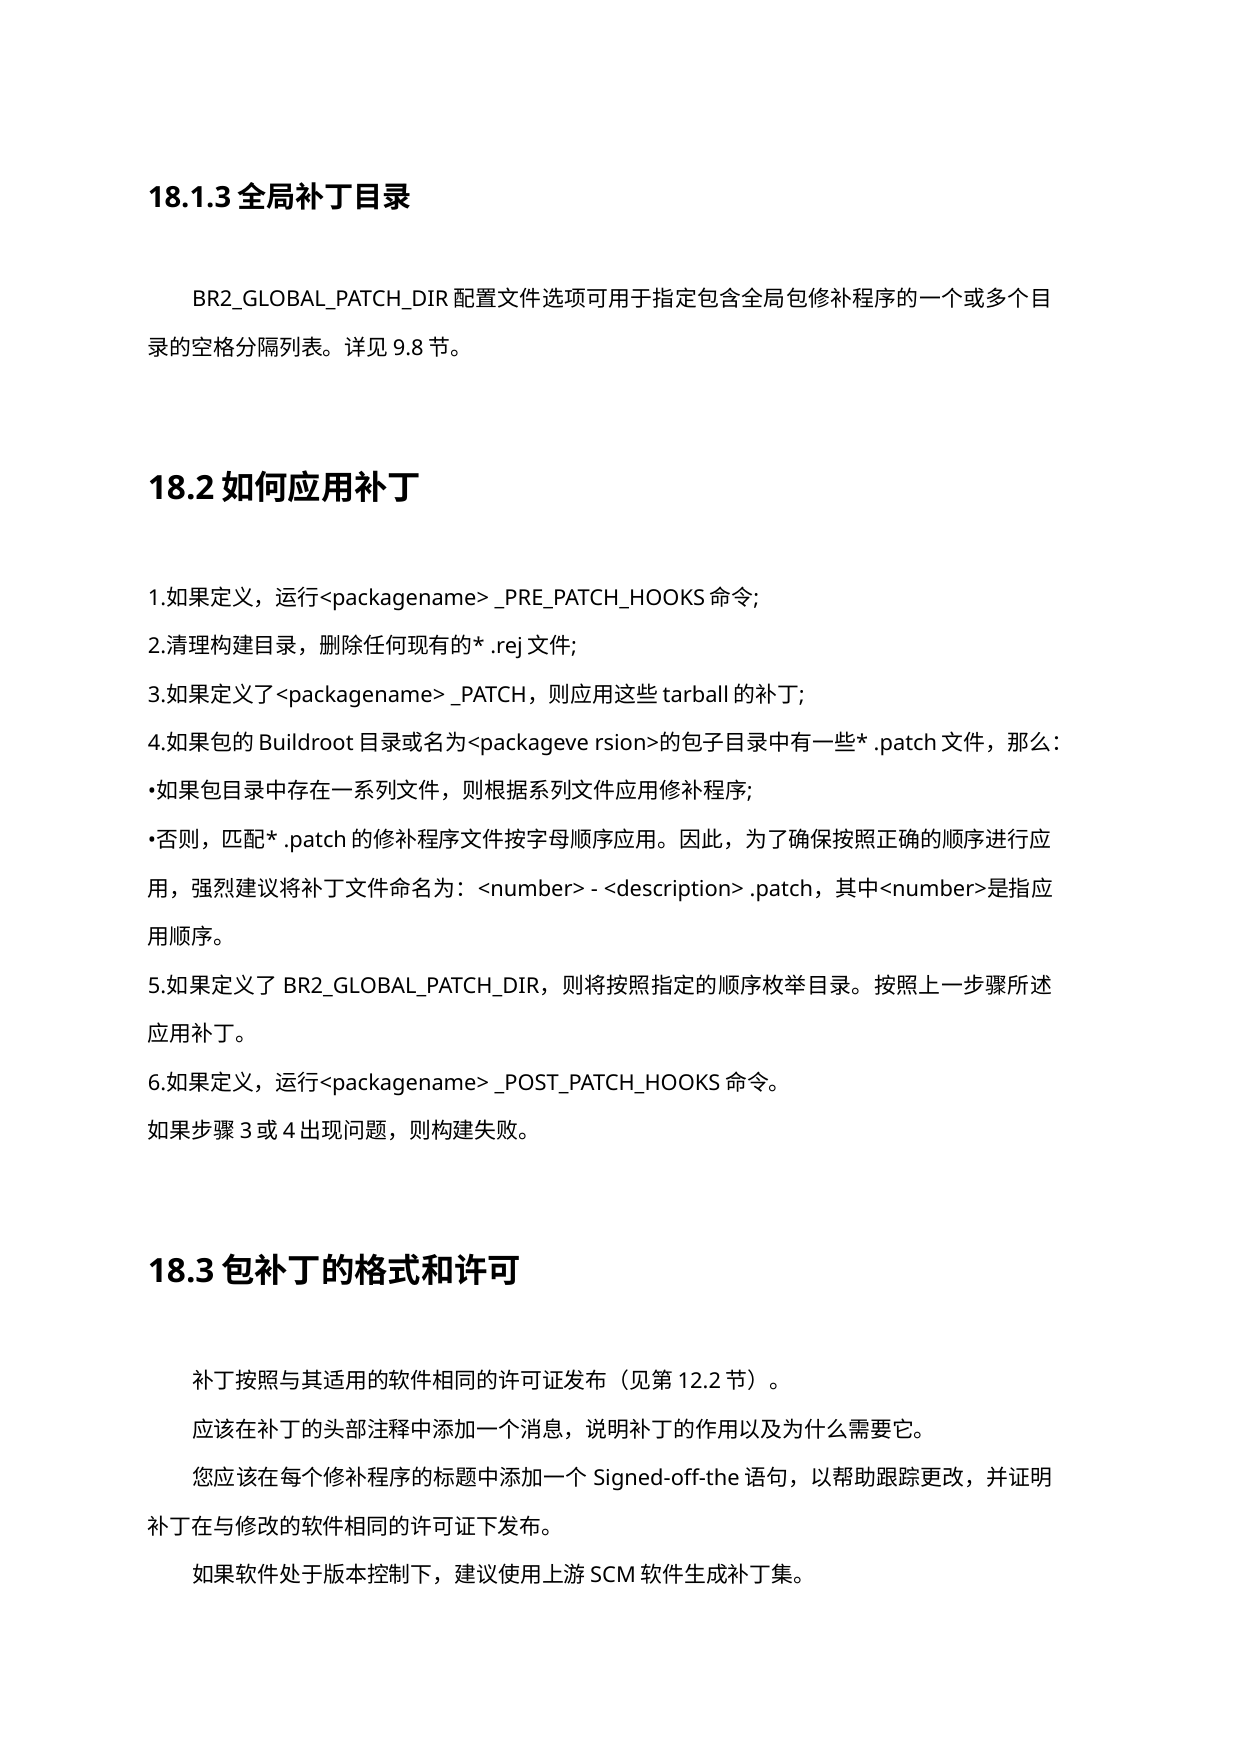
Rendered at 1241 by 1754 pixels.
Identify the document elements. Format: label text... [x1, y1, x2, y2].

subtitle 18.1.3全局补丁目录 [148, 162, 1053, 227]
text 6.如果定义，运行<packagename> _POST_PATCH_HOOKS命令。 [148, 1064, 1053, 1097]
text 如果软件处于版本控制下，建议使用上游SCM软件生成补丁集。 [148, 1557, 1053, 1589]
subtitle 18.2如何应用补丁 [148, 452, 1053, 517]
text 补丁按照与其适用的软件相同的许可证发布（见第12.2节）。 [148, 1363, 1053, 1395]
text 应该在补丁的头部注释中添加一个消息，说明补丁的作用以及为什么需要它。 [148, 1411, 1053, 1444]
text 您应该在每个修补程序的标题中添加一个Signed-off-the语句，以帮助跟踪更改，并证明补丁在与修改的软件相同的许可证下发布。 [148, 1459, 1053, 1541]
text BR2_GLOBAL_PATCH_DIR配置文件选项可用于指定包含全局包修补程序的一个或多个目录的空格分隔列表。详见9.8节。 [148, 281, 1053, 362]
text •否则，匹配* .patch的修补程序文件按字母顺序应用。因此，为了确保按照正确的顺序进行应用，强烈建议将补丁文件命名为：<number> - <description> .patch，其中<number>是指应用顺序。 [148, 821, 1053, 951]
text 如果步骤3或4出现问题，则构建失败。 [148, 1113, 1053, 1145]
text 5.如果定义了BR2_GLOBAL_PATCH_DIR，则将按照指定的顺序枚举目录。按照上一步骤所述应用补丁。 [148, 967, 1053, 1048]
text 4.如果包的Buildroot目录或名为<packageve rsion>的包子目录中有一些* .patch文件，那么： [148, 725, 1053, 757]
text •如果包目录中存在一系列文件，则根据系列文件应用修补程序; [148, 773, 1053, 806]
text 2.清理构建目录，删除任何现有的* .rej文件; [148, 628, 1053, 661]
subtitle 18.3包补丁的格式和许可 [148, 1236, 1053, 1301]
text 1.如果定义，运行<packagename> _PRE_PATCH_HOOKS命令; [148, 580, 1053, 612]
text 3.如果定义了<packagename> _PATCH，则应用这些tarball的补丁; [148, 676, 1053, 709]
